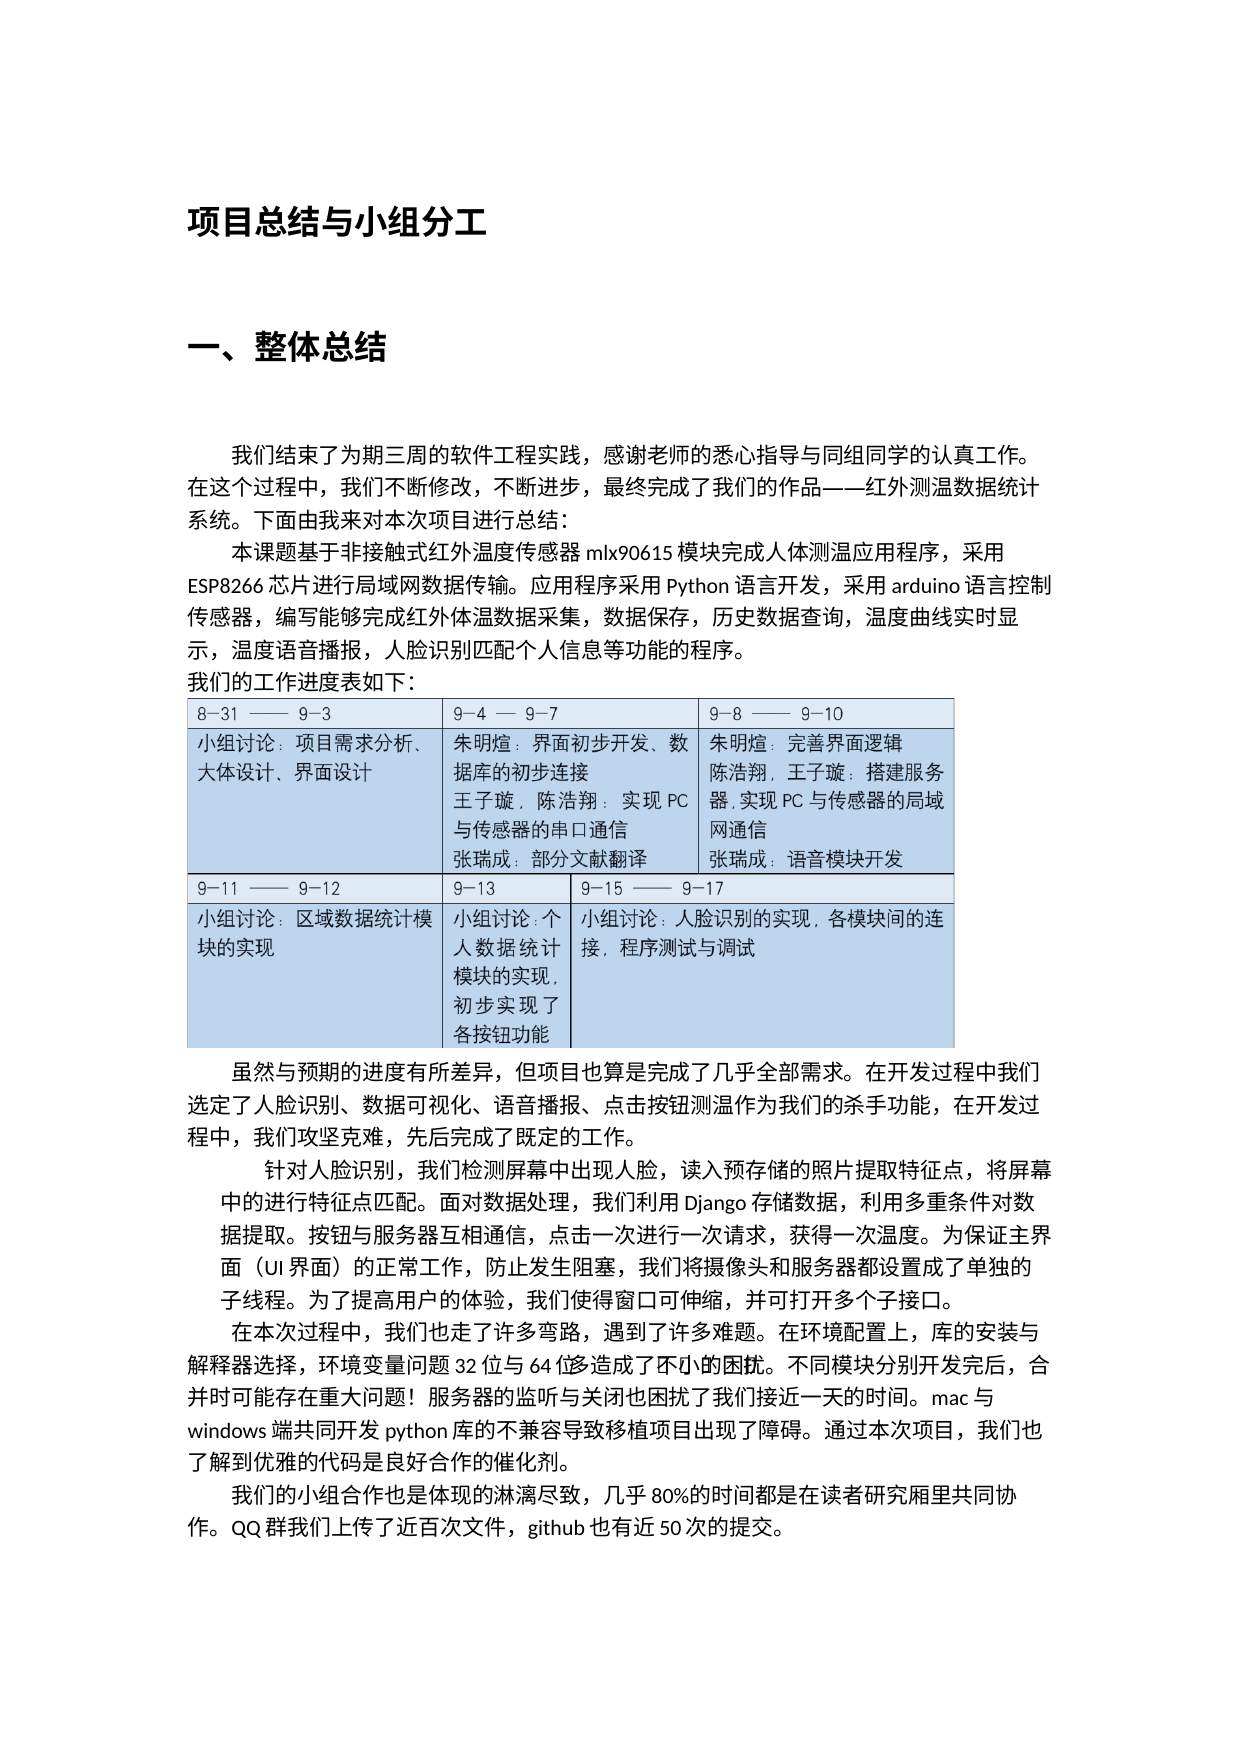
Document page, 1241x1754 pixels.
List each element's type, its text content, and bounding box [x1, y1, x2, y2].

text 针对人脸识别，我们检测屏幕中出现人脸，读入预存储的照片提取特征点，将屏幕中的进行特征点匹配。面对数据处理，我们利用Django存储数据，利用多重条件对数据提取。按钮与服务器互相通信，点击一次进行一次请求，获得一次温度。为保证主界面（UI界面）的正常工作，防止发生阻塞，我们将摄像头和服务器都设置成了单独的子线程。为了提高用户的体验，我们使得窗口可伸缩，并可打开多个子接口。 [220, 1153, 1053, 1316]
text 我们结束了为期三周的软件工程实践，感谢老师的悉心指导与同组同学的认真工作。在这个过程中，我们不断修改，不断进步，最终完成了我们的作品——红外测温数据统计系统。下面由我来对本次项目进行总结： [187, 438, 1053, 536]
text 虽然与预期的进度有所差异，但项目也算是完成了几乎全部需求。在开发过程中我们选定了人脸识别、数据可视化、语音播报、点击按钮测温作为我们的杀手功能，在开发过程中，我们攻坚克难，先后完成了既定的工作。 [187, 1056, 1053, 1153]
text 本课题基于非接触式红外温度传感器mlx90615模块完成人体测温应用程序，采用ESP8266芯片进行局域网数据传输。应用程序采用Python语言开发，采用arduino语言控制传感器，编写能够完成红外体温数据采集，数据保存，历史数据查询，温度曲线实时显示，温度语音播报，人脸识别匹配个人信息等功能的程序。 [187, 536, 1053, 666]
text 在本次过程中，我们也走了许多弯路，遇到了许多难题。在环境配置上，库的安装与解释器选择，环境变量问题32位与64位多造成了🤷‍不小的困扰。不同模块分别开发完后，合并时可能存在重大问题！服务器的监听与关闭也困扰了我们接近一天的时间。mac与windows端共同开发python库的不兼容导致移植项目出现了障碍。通过本次项目，我们也了解到优雅的代码是良好合作的催化剂。 [187, 1316, 1053, 1478]
subtitle 项目总结与小组分工 [187, 189, 1053, 254]
text 我们的工作进度表如下： [187, 666, 1053, 698]
subtitle 一、整体总结 [187, 314, 1053, 379]
text 我们的小组合作也是体现的淋漓尽致，几乎80%的时间都是在读者研究厢里共同协作。QQ群我们上传了近百次文件，github也有近50次的提交。 [187, 1478, 1053, 1543]
picture [187, 698, 955, 1048]
